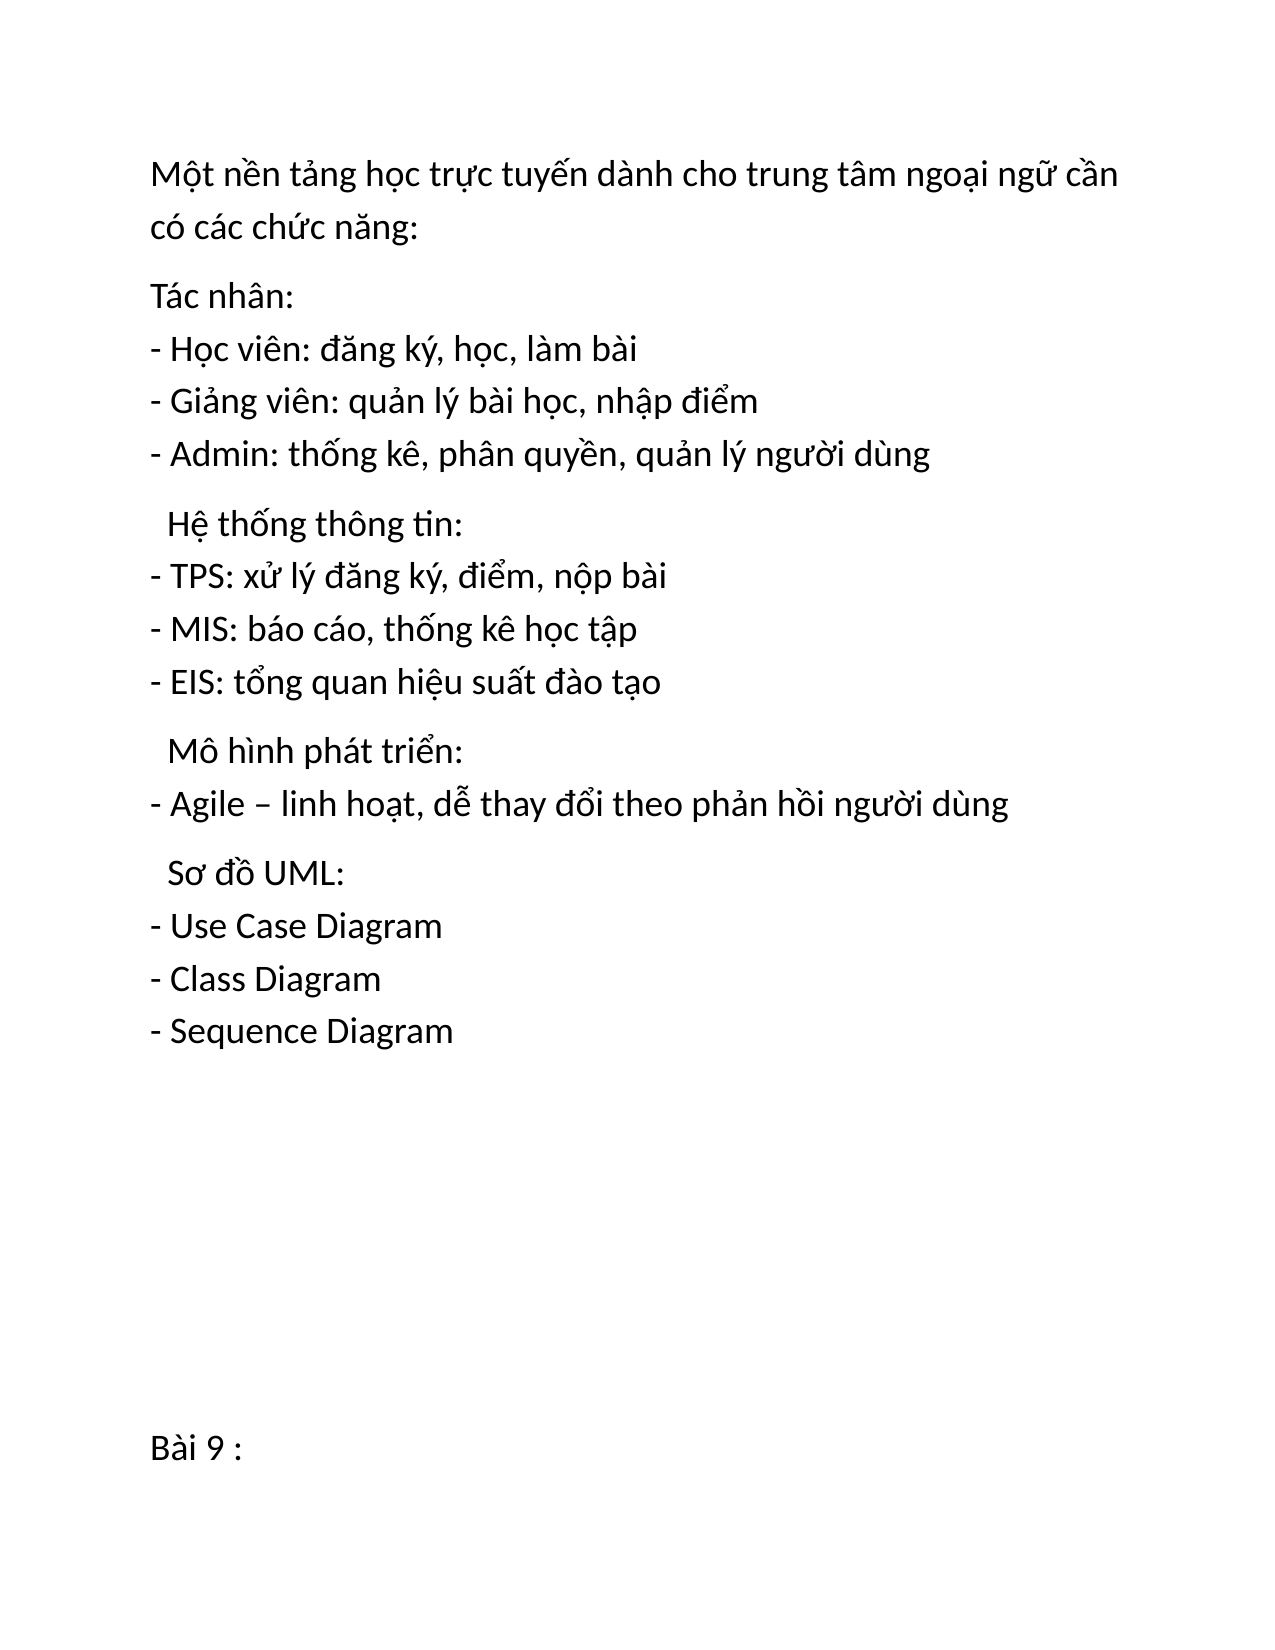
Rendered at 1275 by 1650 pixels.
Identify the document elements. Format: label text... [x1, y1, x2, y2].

text Sơ đồ UML: - Use Case Diagram - Class Diagram - Sequence Diagram [150, 849, 1125, 1053]
text Một nền tảng học trực tuyến dành cho trung tâm ngoại ngữ cần có các chức năng: [150, 150, 1125, 248]
text Tác nhân: - Học viên: đăng ký, học, làm bài - Giảng viên: quản lý bài học, nhập điểm - Admin: thống kê, phân quyền, quản lý người dùng [150, 272, 1125, 476]
text Mô hình phát triển: - Agile – linh hoạt, dễ thay đổi theo phản hồi người dùng [150, 727, 1125, 826]
text Bài 9 : [150, 1423, 1125, 1469]
text Hệ thống thông tin: - TPS: xử lý đăng ký, điểm, nộp bài - MIS: báo cáo, thống kê học tập - EIS: tổng quan hiệu suất đào tạo [150, 499, 1125, 703]
